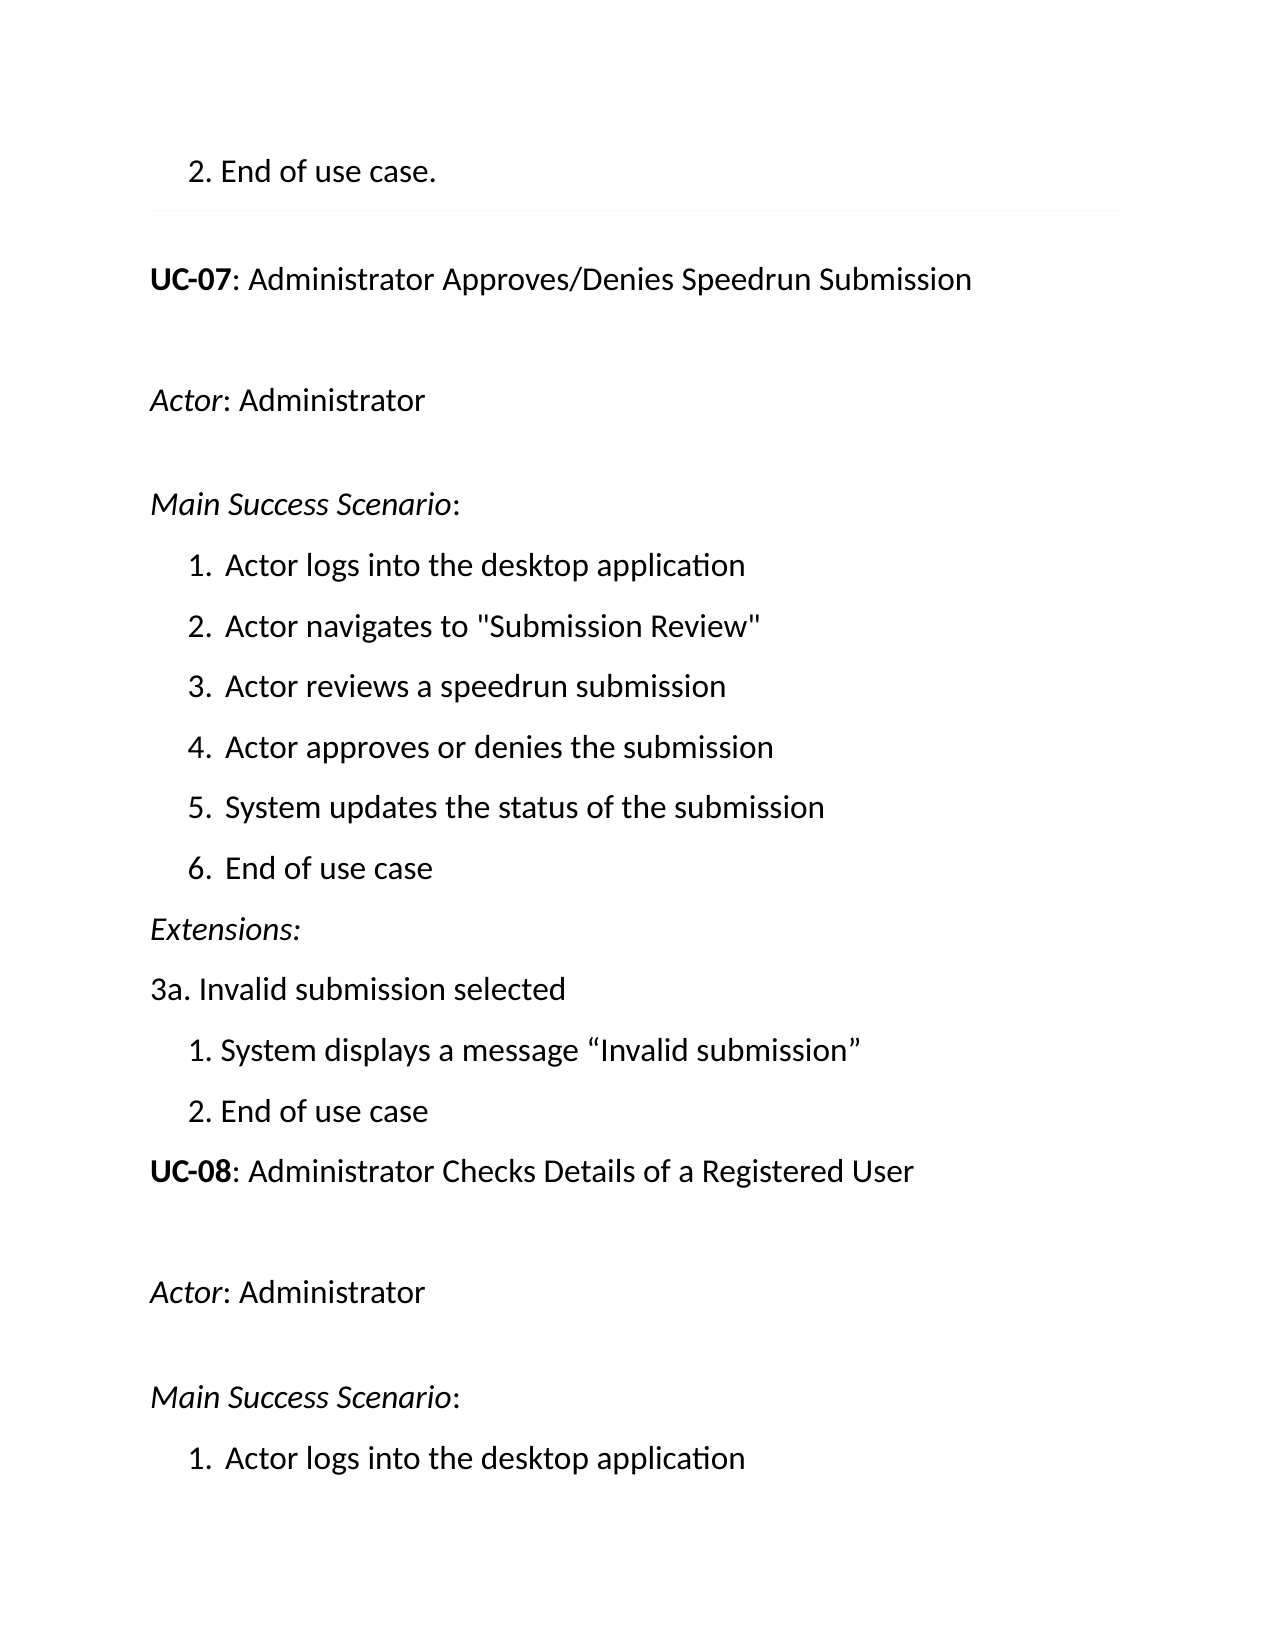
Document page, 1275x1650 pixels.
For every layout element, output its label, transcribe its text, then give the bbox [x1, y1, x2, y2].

text 2. End of use case. [150, 150, 1125, 191]
text UC-08: Administrator Checks Details of a Registered User [150, 1150, 1125, 1191]
text 1. System displays a message “Invalid submission” [150, 1029, 1125, 1070]
text Actor: Administrator [150, 379, 1125, 419]
list Actor approves or denies the submission [187, 726, 1125, 767]
text UC-07: Administrator Approves/Denies Speedrun Submission [150, 257, 1125, 298]
text Main Success Scenario: [150, 1332, 1125, 1417]
text 3a. Invalid submission selected [150, 968, 1125, 1009]
list Actor logs into the desktop application [187, 544, 1125, 585]
text 2. End of use case [150, 1089, 1125, 1130]
list End of use case [187, 847, 1125, 888]
text Extensions: [150, 908, 1125, 948]
list System updates the status of the submission [187, 786, 1125, 827]
list Actor navigates to "Submission Review" [187, 604, 1125, 645]
text Actor: Administrator [150, 1271, 1125, 1312]
text Main Success Scenario: [150, 439, 1125, 524]
list Actor logs into the desktop application [187, 1437, 1125, 1477]
list Actor reviews a speedrun submission [187, 665, 1125, 706]
